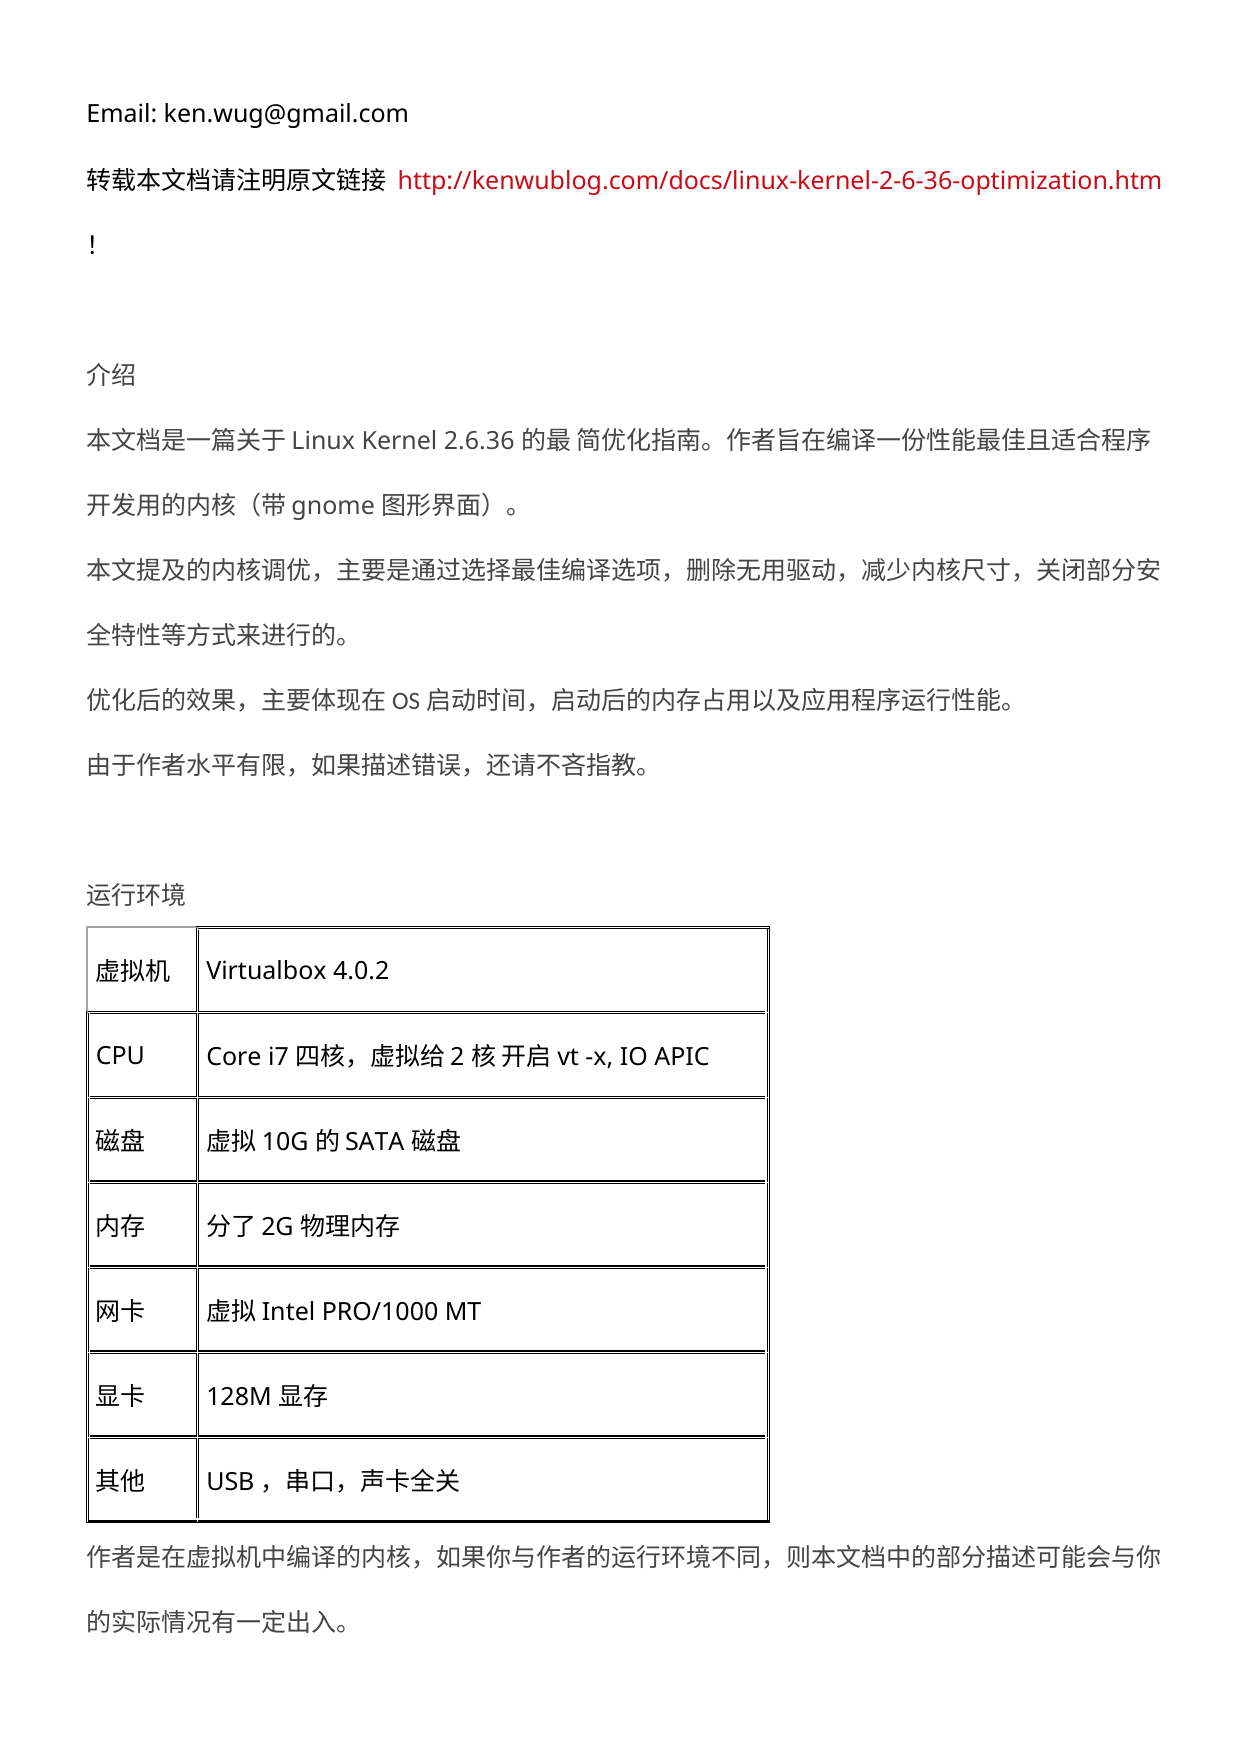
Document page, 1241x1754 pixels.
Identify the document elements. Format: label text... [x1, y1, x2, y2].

text 本文档是一篇关于Linux Kernel 2.6.36 的最 简优化指南。作者旨在编译一份性能最佳且适合程序开发用的内核（带gnome 图形界面）。 本文提及的内核调优，主要是通过选择最佳编译选项，删除无用驱动，减少内核尺寸，关闭部分安全特性等方式来进行的。 [86, 406, 1165, 666]
text 介绍 [86, 341, 1165, 406]
text Email: ken.wug@gmail.com [86, 81, 1165, 146]
table_cell USB ，串口，声卡全关 [198, 1435, 767, 1520]
table_cell 内存 [89, 1180, 196, 1265]
table_cell 虚拟 Intel PRO/1000 MT [199, 1265, 767, 1350]
table_cell CPU [88, 1012, 198, 1096]
table_cell 网卡 [89, 1265, 196, 1350]
text 运行环境 [86, 861, 1165, 926]
table_header 虚拟机 [88, 928, 196, 1011]
table_cell 分了2G 物理内存 [199, 1180, 767, 1265]
table_cell 128M 显存 [199, 1350, 767, 1435]
table_header Virtualbox 4.0.2 [198, 929, 767, 1011]
table_cell 显卡 [89, 1350, 196, 1435]
table_cell Core i7 四核，虚拟给2 核 开启 vt -x, IO APIC [198, 1011, 768, 1096]
text 优化后的效果，主要体现在 OS 启动时间，启动后的内存占用以及应用程序运行性能。 [86, 666, 1165, 731]
text 作者是在虚拟机中编译的内核，如果你与作者的运行环境不同，则本文档中的部分描述可能会与你的实际情况有一定出入。 [86, 1523, 1165, 1653]
table_cell 其他 [89, 1435, 198, 1520]
table_cell 虚拟 10G 的SATA 磁盘 [198, 1096, 768, 1180]
table_cell 磁盘 [87, 1096, 198, 1180]
text 由于作者水平有限，如果描述错误，还请不吝指教。 [86, 731, 1165, 796]
text 转载本文档请注明原文链接 http://kenwublog.com/docs/linux-kernel-2-6-36-optimization.htm ！ [86, 146, 1165, 276]
